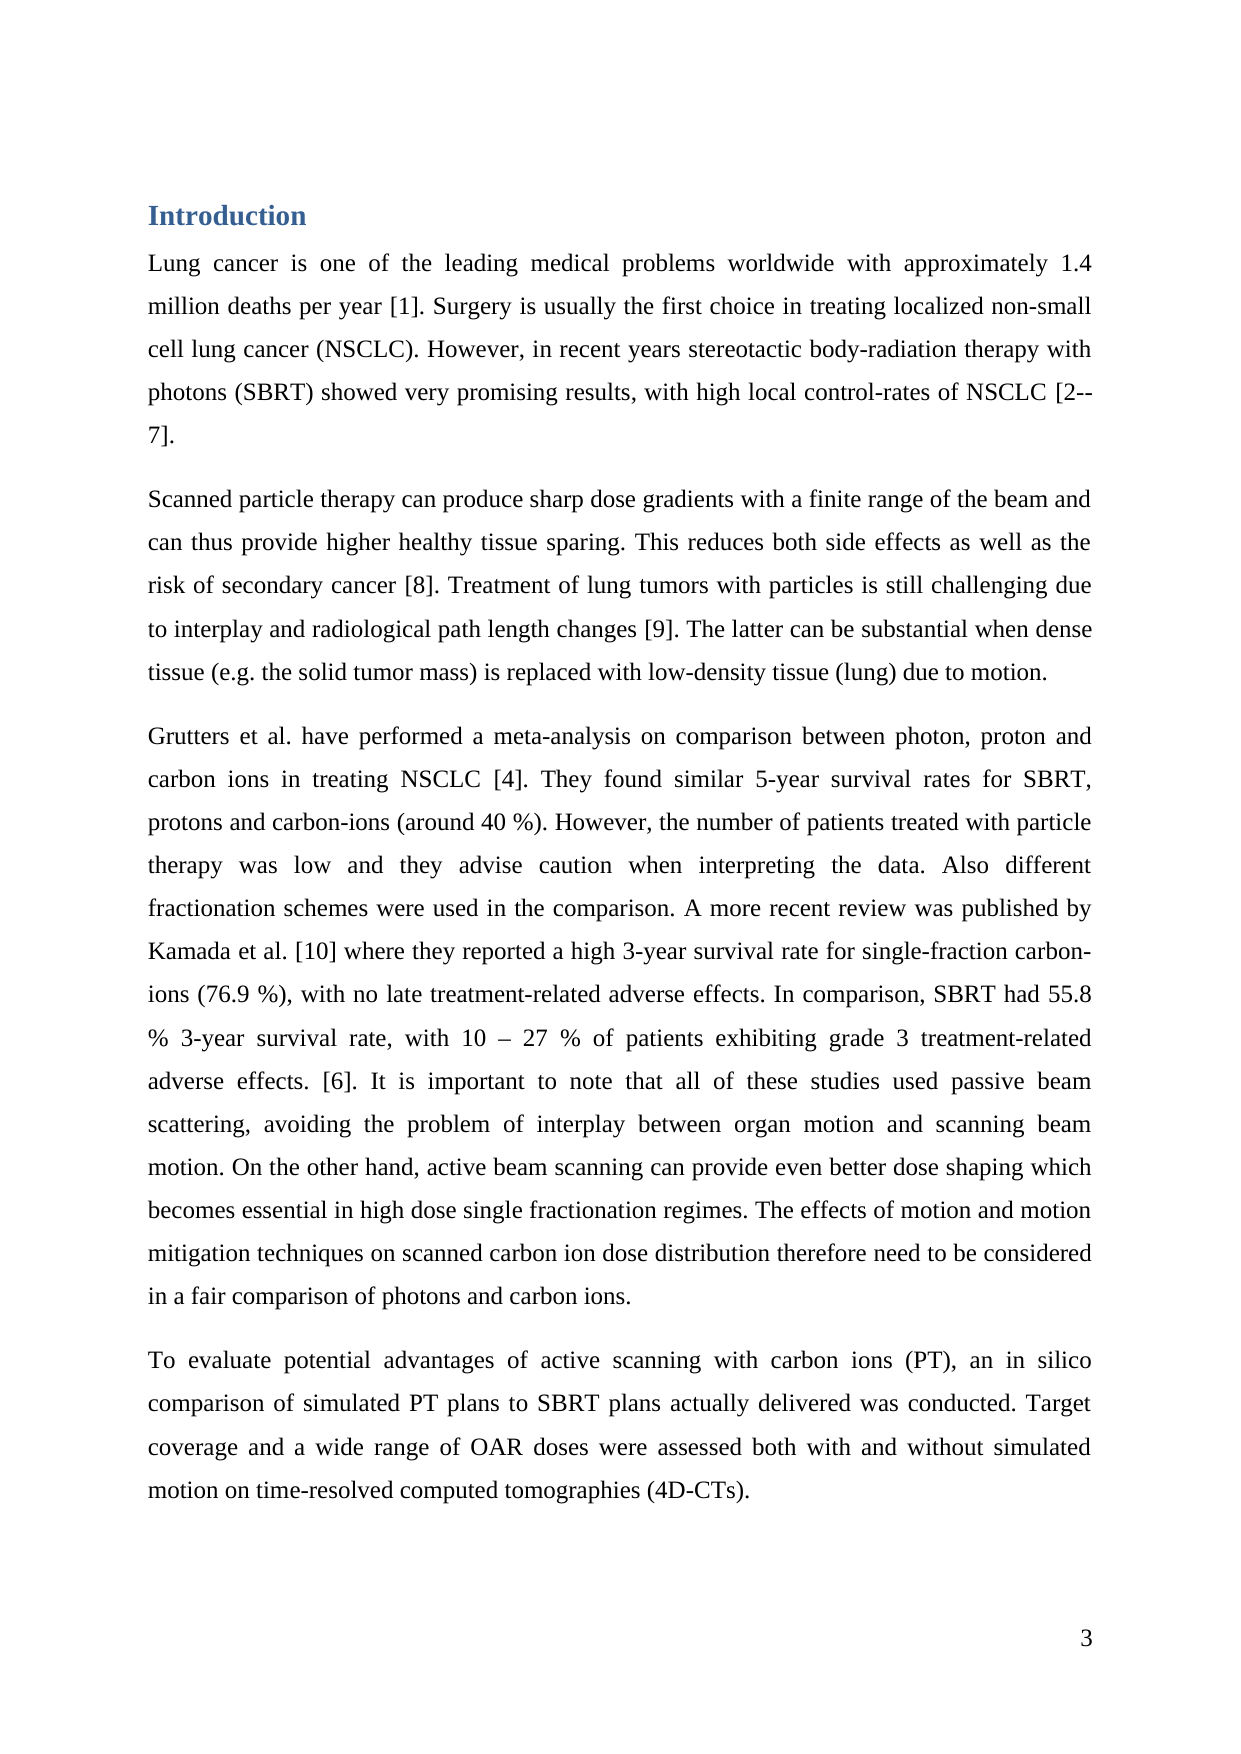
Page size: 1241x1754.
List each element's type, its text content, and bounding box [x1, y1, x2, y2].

text Lung cancer is one of the leading medical problems worldwide with approximately 1.4 million deaths per year [1]. Surgery is usually the first choice in treating localized non-small cell lung cancer (NSCLC). However, in recent years stereotactic body-radiation therapy with photons (SBRT) showed very promising results, with high local control-rates of NSCLC [2--7]. [148, 248, 1093, 449]
text Scanned particle therapy can produce sharp dose gradients with a finite range of the beam and can thus provide higher healthy tissue sparing. This reduces both side effects as well as the risk of secondary cancer [8]. Treatment of lung tumors with particles is still challenging due to interplay and radiological path length changes [9]. The latter can be substantial when dense tissue (e.g. the solid tumor mass) is replaced with low-density tissue (lung) due to motion. [148, 484, 1093, 686]
text Grutters et al. have performed a meta-analysis on comparison between photon, proton and carbon ions in treating NSCLC [4]. They found similar 5-year survival rates for SBRT, protons and carbon-ions (around 40 %). However, the number of patients treated with particle therapy was low and they advise caution when interpreting the data. Also different fractionation schemes were used in the comparison. A more recent review was published by Kamada et al. [10] where they reported a high 3-year survival rate for single-fraction carbon-ions (76.9 %), with no late treatment-related adverse effects. In comparison, SBRT had 55.8 % 3-year survival rate, with 10 – 27 % of patients exhibiting grade 3 treatment-related adverse effects. [6]. It is important to note that all of these studies used passive beam scattering, avoiding the problem of interplay between organ motion and scanning beam motion. On the other hand, active beam scanning can provide even better dose shaping which becomes essential in high dose single fractionation regimes. The effects of motion and motion mitigation techniques on scanned carbon ion dose distribution therefore need to be considered in a fair comparison of photons and carbon ions. [148, 721, 1093, 1310]
subtitle Introduction [148, 198, 1093, 231]
text To evaluate potential advantages of active scanning with carbon ions (PT), an in silico comparison of simulated PT plans to SBRT plans actually delivered was conducted. Target coverage and a wide range of OAR doses were assessed both with and without simulated motion on time-resolved computed tomographies (4D-CTs). [148, 1345, 1093, 1503]
